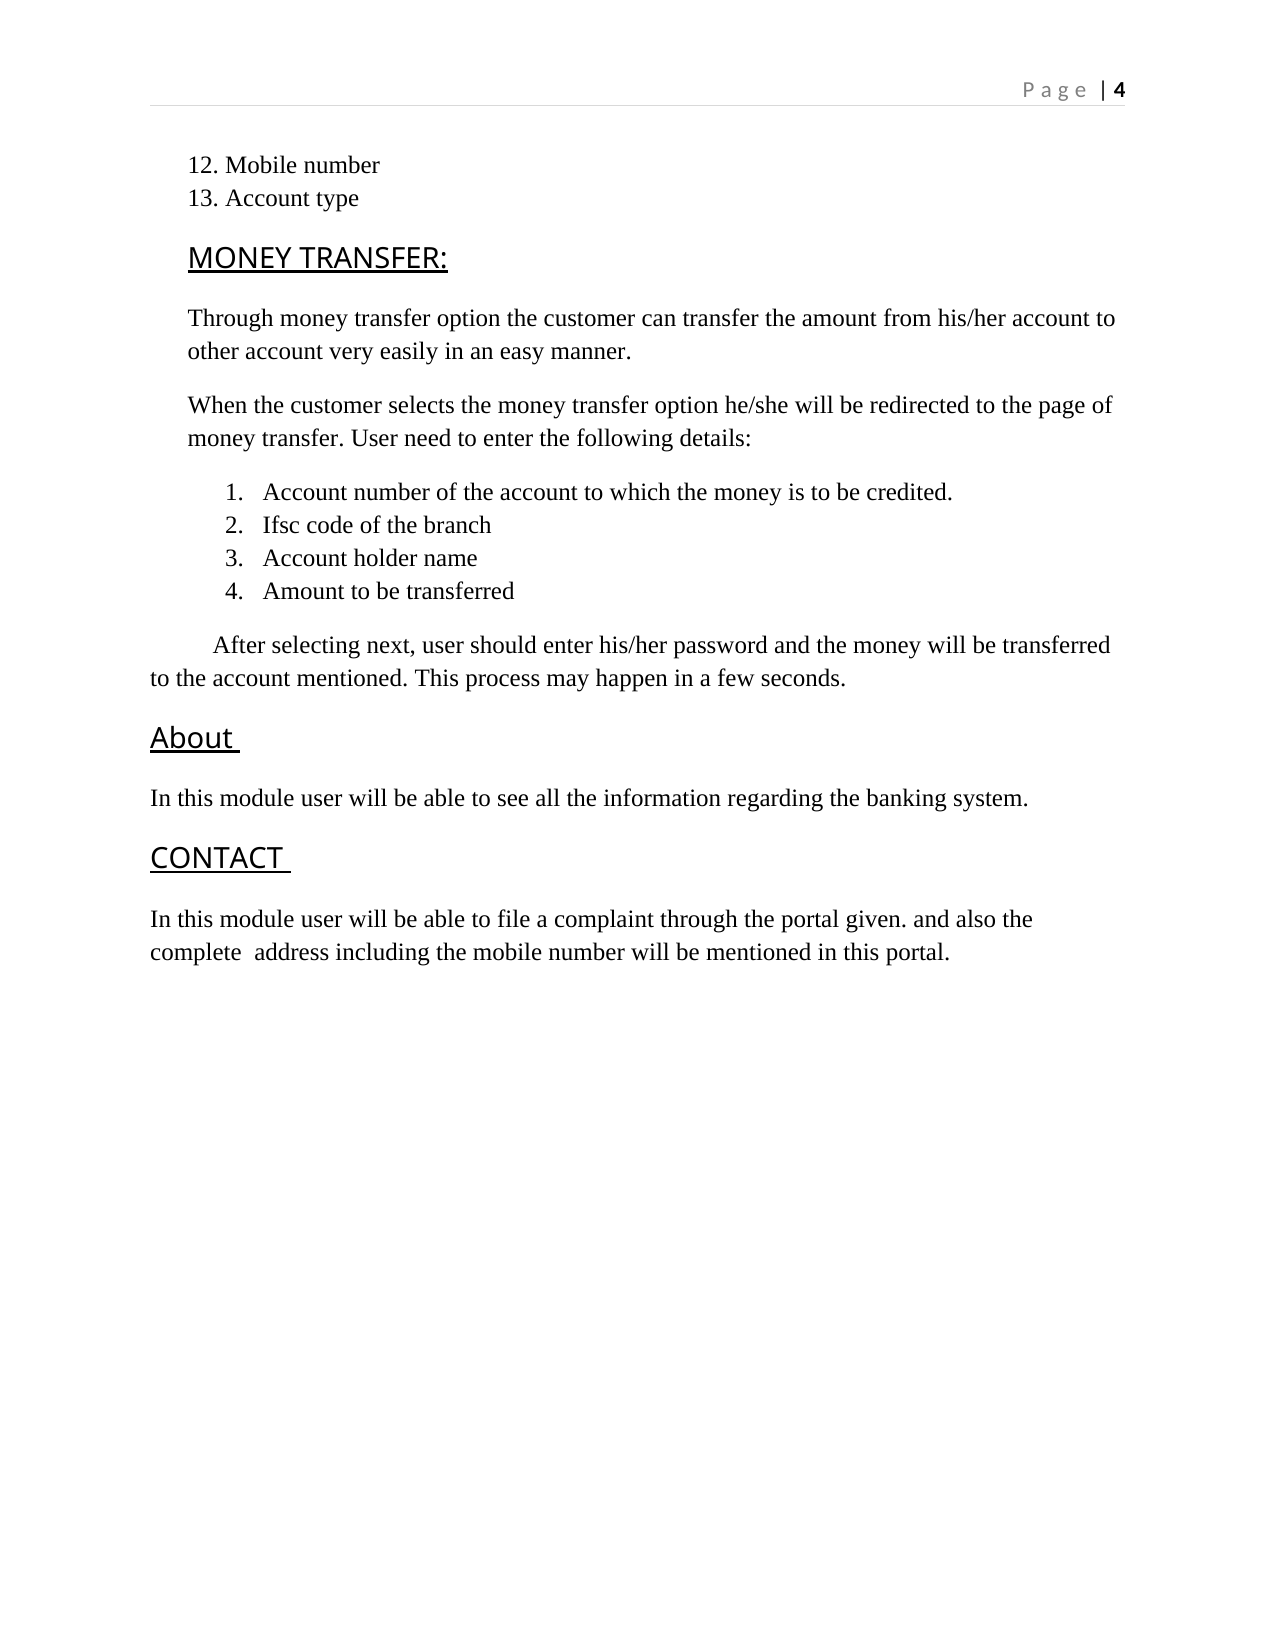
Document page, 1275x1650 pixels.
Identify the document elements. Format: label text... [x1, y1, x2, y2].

text In this module user will be able to file a complaint through the portal given. and also the complete address including the mobile number will be mentioned in this portal. [150, 904, 1125, 965]
text After selecting next, user should enter his/her password and the money will be transferred to the account mentioned. This process may happen in a few seconds. [150, 630, 1125, 692]
text When the customer selects the money transfer option he/she will be redirected to the page of money transfer. User need to enter the following details: [187, 390, 1125, 452]
list Account holder name [225, 543, 1125, 572]
text CONTACT [150, 837, 1125, 877]
list Account number of the account to which the money is to be credited. [225, 477, 1125, 506]
text Through money transfer option the customer can transfer the amount from his/her account to other account very easily in an easy manner. [187, 303, 1125, 365]
text MONEY TRANSFER: [187, 237, 1125, 277]
text In this module user will be able to see all the information regarding the banking system. [150, 783, 1125, 812]
list Ifsc code of the branch [225, 510, 1125, 539]
list Amount to be transferred [225, 576, 1125, 605]
list Mobile number [187, 150, 1125, 179]
text About [150, 717, 1125, 757]
list Account type [187, 183, 1125, 212]
